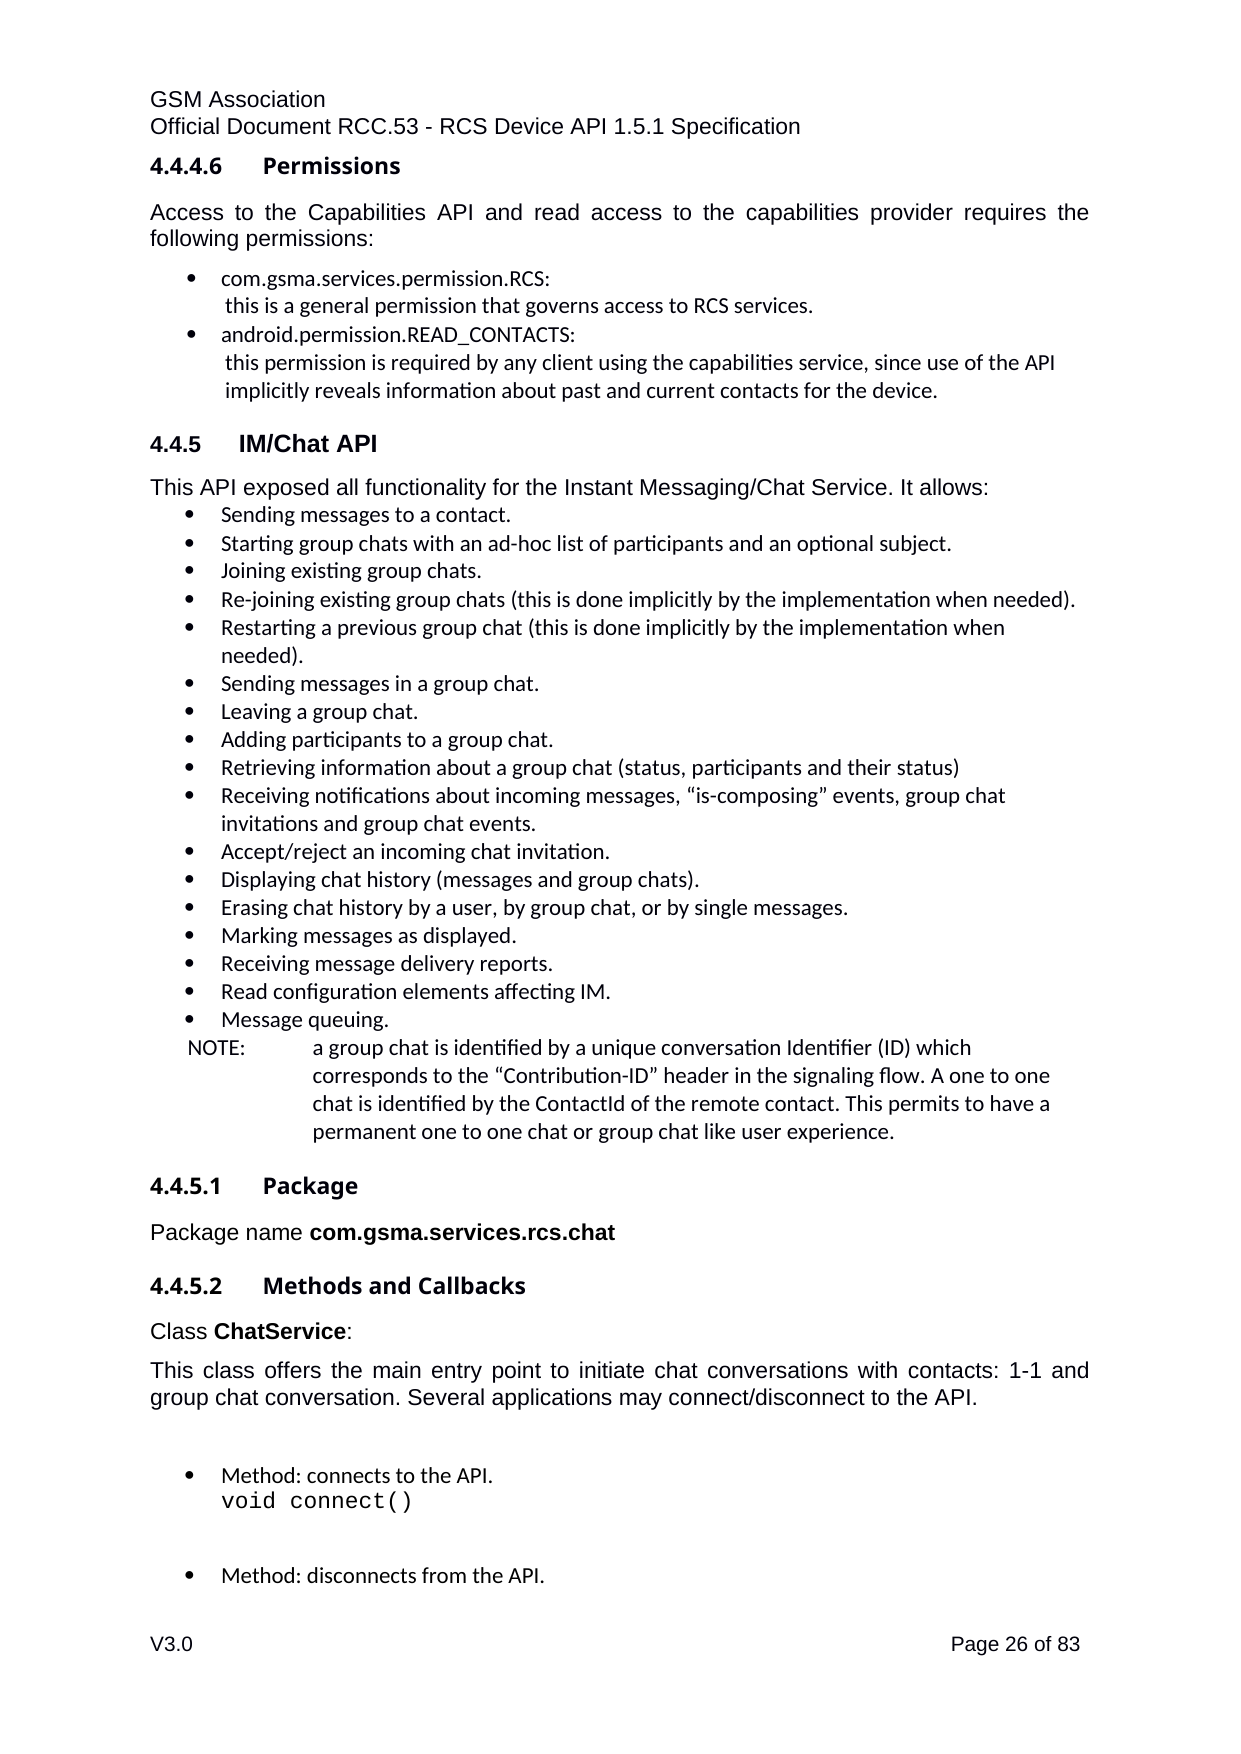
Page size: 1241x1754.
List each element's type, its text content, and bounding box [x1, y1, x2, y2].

subtitle IM/Chat API [150, 429, 1090, 457]
list Starting group chats with an ad-hoc list of participants and an optional subject. [185, 529, 1090, 557]
subtitle Permissions [150, 150, 1090, 181]
list Retrieving information about a group chat (status, participants and their status) [185, 753, 1090, 781]
text void connect() [221, 1489, 1090, 1515]
list Message queuing. [185, 1005, 1090, 1033]
text This class offers the main entry point to initiate chat conversations with contacts: 1-1 and group chat conversation. Several applications may connect/disconnect to the API. [150, 1357, 1090, 1410]
list Read configuration elements affecting IM. [185, 977, 1090, 1005]
subtitle Methods and Callbacks [150, 1270, 1090, 1301]
list Method: disconnects from the API. [185, 1561, 1090, 1589]
text Package name com.gsma.services.rcs.chat [150, 1218, 1090, 1245]
list Sending messages in a group chat. [185, 669, 1090, 697]
subtitle Package [150, 1170, 1090, 1201]
list Leaving a group chat. [185, 697, 1090, 725]
text This API exposed all functionality for the Instant Messaging/Chat Service. It allows: [150, 474, 1090, 501]
list Receiving notifications about incoming messages, “is-composing” events, group chat invitations and group chat events. [185, 781, 1090, 837]
list Adding participants to a group chat. [185, 725, 1090, 753]
text NOTE: a group chat is identified by a unique conversation Identifier (ID) which corresponds to the “Contribution-ID” header in the signaling flow. A one to one chat is identified by the ContactId of the remote contact. This permits to have a permanent one to one chat or group chat like user experience. [187, 1033, 1090, 1145]
list Erasing chat history by a user, by group chat, or by single messages. [185, 893, 1090, 921]
list Joining existing group chats. [185, 557, 1090, 585]
list Marking messages as displayed. [185, 921, 1090, 949]
list android.permission.READ_CONTACTS: this permission is required by any client using the capabilities service, since use of the API implicitly reveals information about past and current contacts for the device. [187, 320, 1090, 404]
list Restarting a previous group chat (this is done implicitly by the implementation when needed). [185, 613, 1090, 669]
list Sending messages to a contact. [185, 501, 1090, 529]
list Method: connects to the API. [185, 1461, 1090, 1489]
list Re-joining existing group chats (this is done implicitly by the implementation when needed). [185, 585, 1090, 613]
text Access to the Capabilities API and read access to the capabilities provider requires the following permissions: [150, 198, 1090, 251]
list Receiving message delivery reports. [185, 949, 1090, 977]
list com.gsma.services.permission.RCS: this is a general permission that governs access to RCS services. [187, 264, 1090, 320]
text Class ChatService: [150, 1318, 1090, 1345]
list Displaying chat history (messages and group chats). [185, 865, 1090, 893]
list Accept/reject an incoming chat invitation. [185, 837, 1090, 865]
